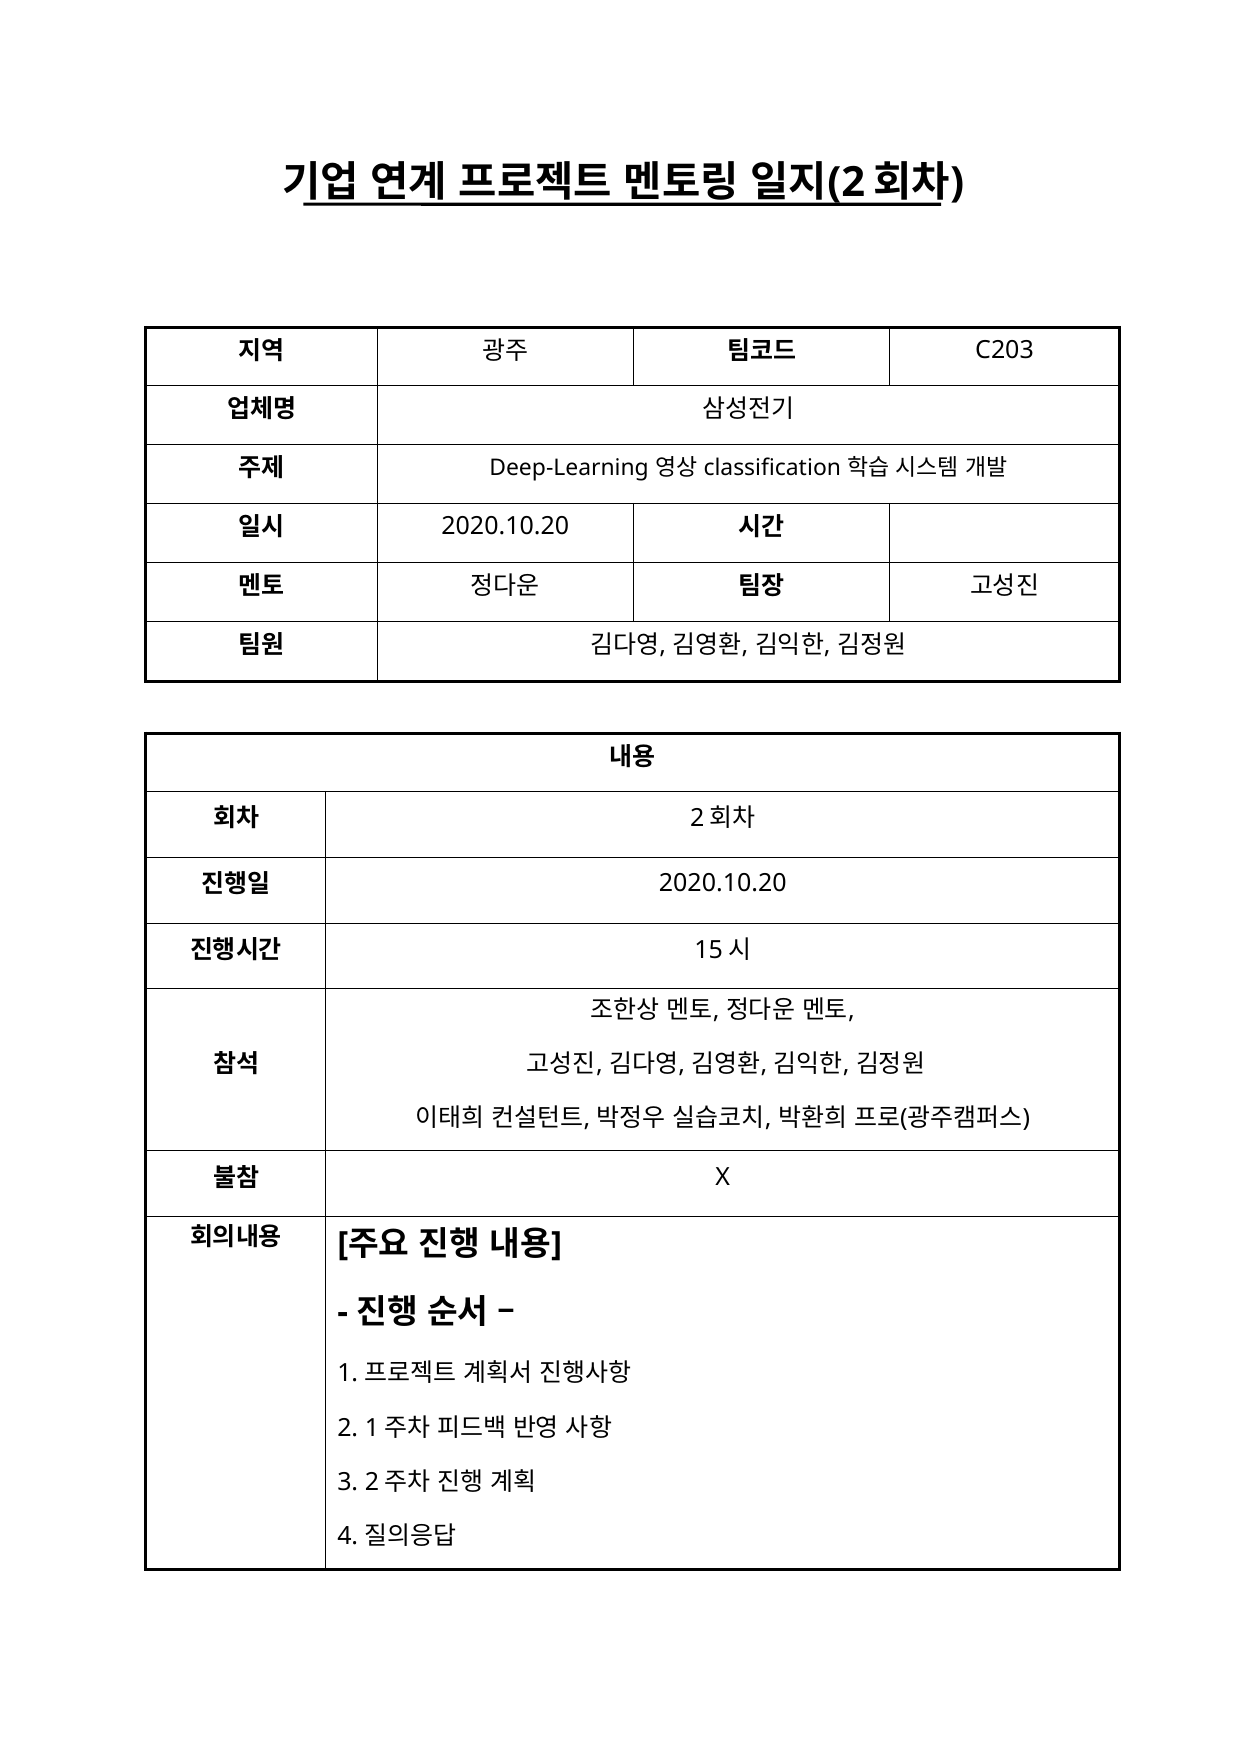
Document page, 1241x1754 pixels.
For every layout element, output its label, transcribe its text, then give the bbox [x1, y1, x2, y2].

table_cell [326, 1217, 1118, 1568]
table_cell 불참 [147, 1151, 325, 1216]
table_cell 고성진 [890, 563, 1118, 621]
text 기업 연계 프로젝트 멘토링 일지(2회차) [118, 148, 1122, 208]
table_cell Deep-Learning 영상 classification 학습 시스템 개발 [378, 445, 1118, 503]
table_cell 15시 [326, 924, 1118, 988]
table_header 내용 [147, 735, 1118, 791]
table_cell 2020.10.20 [378, 504, 633, 562]
table_cell 회의내용 [147, 1217, 325, 1568]
table_cell 김다영, 김영환, 김익한, 김정원 [378, 622, 1118, 680]
table_cell 조한상 멘토, 정다운 멘토, 고성진, 김다영, 김영환, 김익한, 김정원 이태희 컨설턴트, 박정우 실습코치, 박환희 프로(광주캠퍼스) [326, 989, 1118, 1150]
table_cell 팀원 [147, 622, 377, 680]
table_header 팀코드 [634, 329, 889, 385]
table_cell 진행일 [147, 858, 325, 923]
table_cell 참석 [147, 989, 325, 1150]
table_cell 일시 [147, 504, 377, 562]
table_cell 진행시간 [147, 924, 325, 988]
table_cell 업체명 [147, 386, 377, 444]
table_header 지역 [147, 329, 377, 385]
table_cell 팀장 [634, 563, 889, 621]
table_cell 시간 [634, 504, 889, 562]
table_cell 정다운 [378, 563, 633, 621]
table_cell 삼성전기 [378, 386, 1118, 444]
table_cell 2020.10.20 [326, 858, 1118, 923]
table_header 광주 [378, 329, 633, 385]
table_cell 2회차 [326, 792, 1118, 857]
table_cell [890, 504, 1118, 562]
table_cell 회차 [147, 792, 325, 857]
table_cell 주제 [147, 445, 377, 503]
table_header C203 [890, 329, 1118, 385]
table_cell X [326, 1151, 1118, 1216]
table_cell 멘토 [147, 563, 377, 621]
